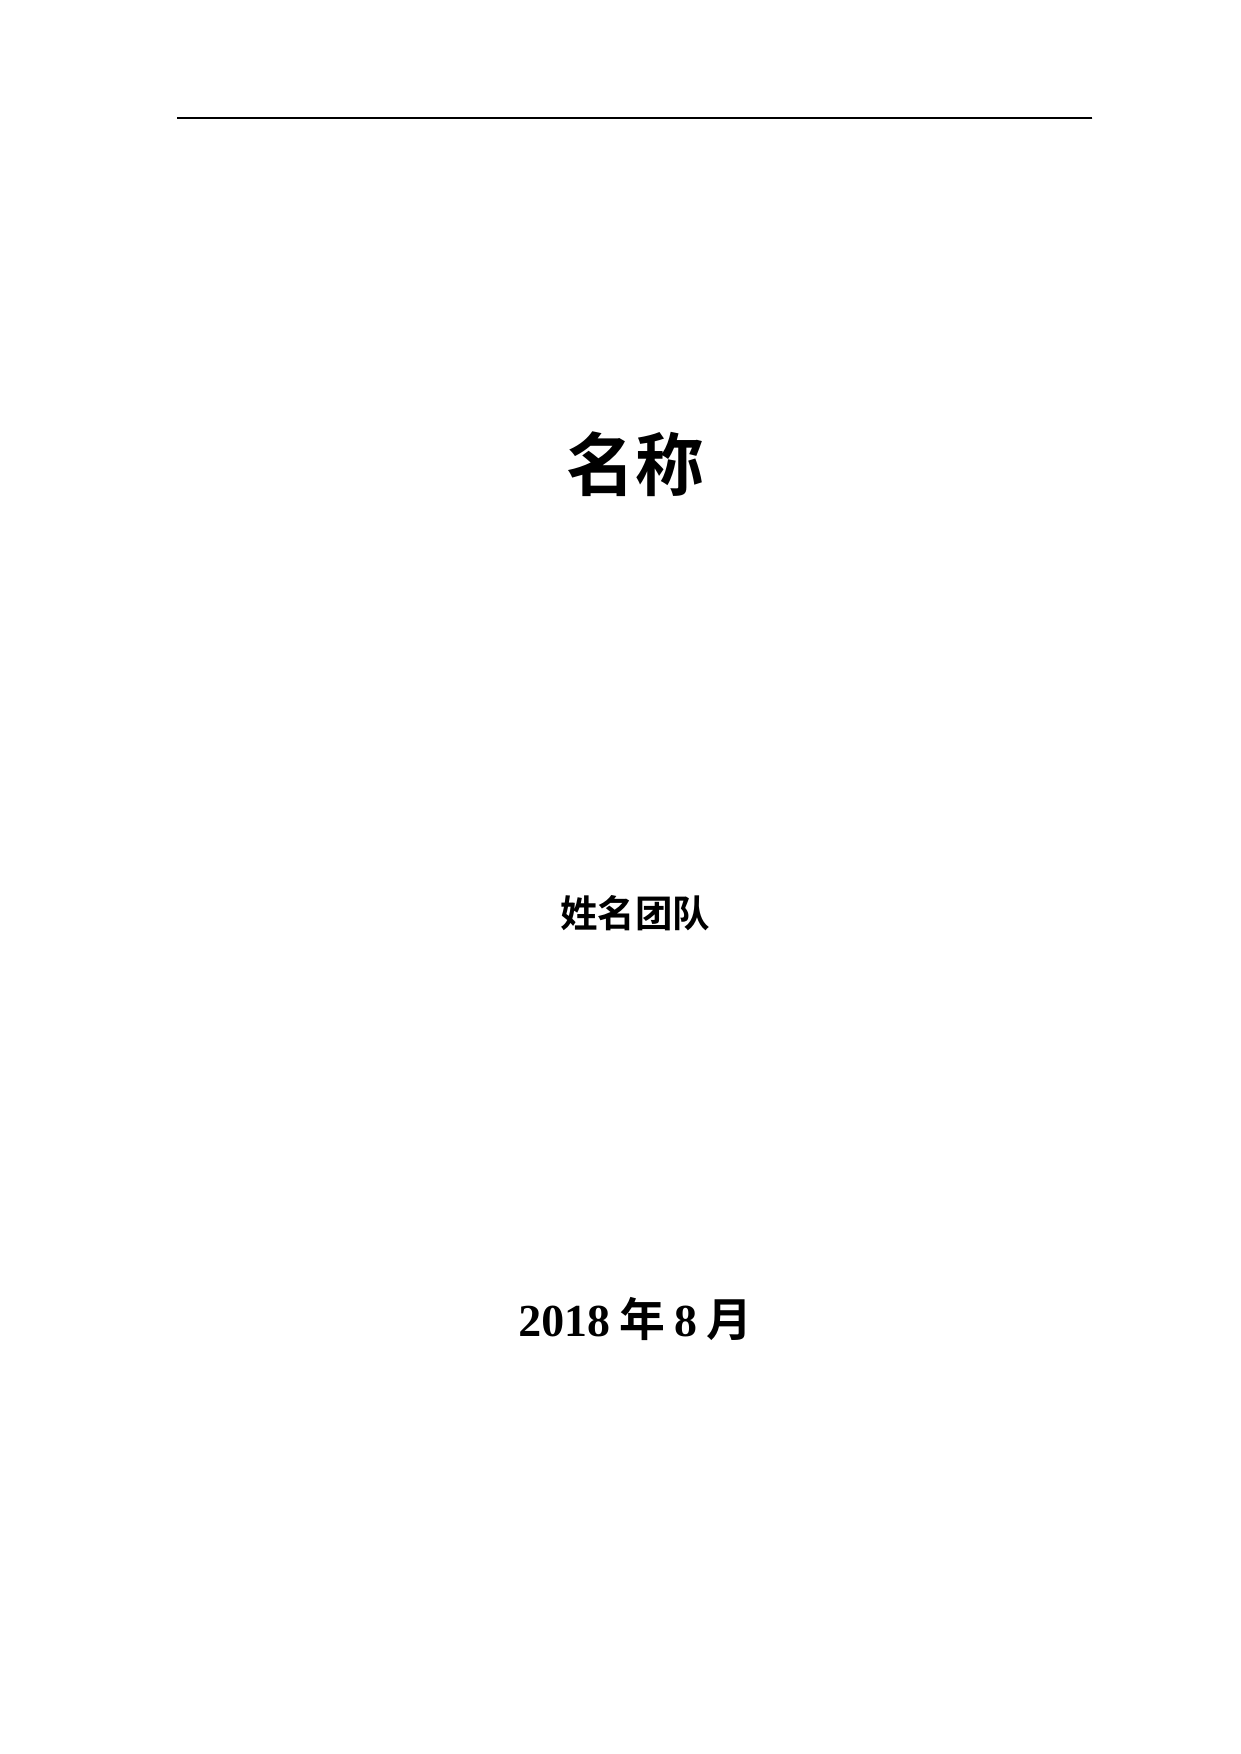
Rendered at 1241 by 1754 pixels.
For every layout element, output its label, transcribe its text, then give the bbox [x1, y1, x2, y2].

text 名称 [177, 410, 1092, 510]
text 姓名团队 [277, 883, 992, 938]
text 2018年8月 [277, 1284, 992, 1350]
